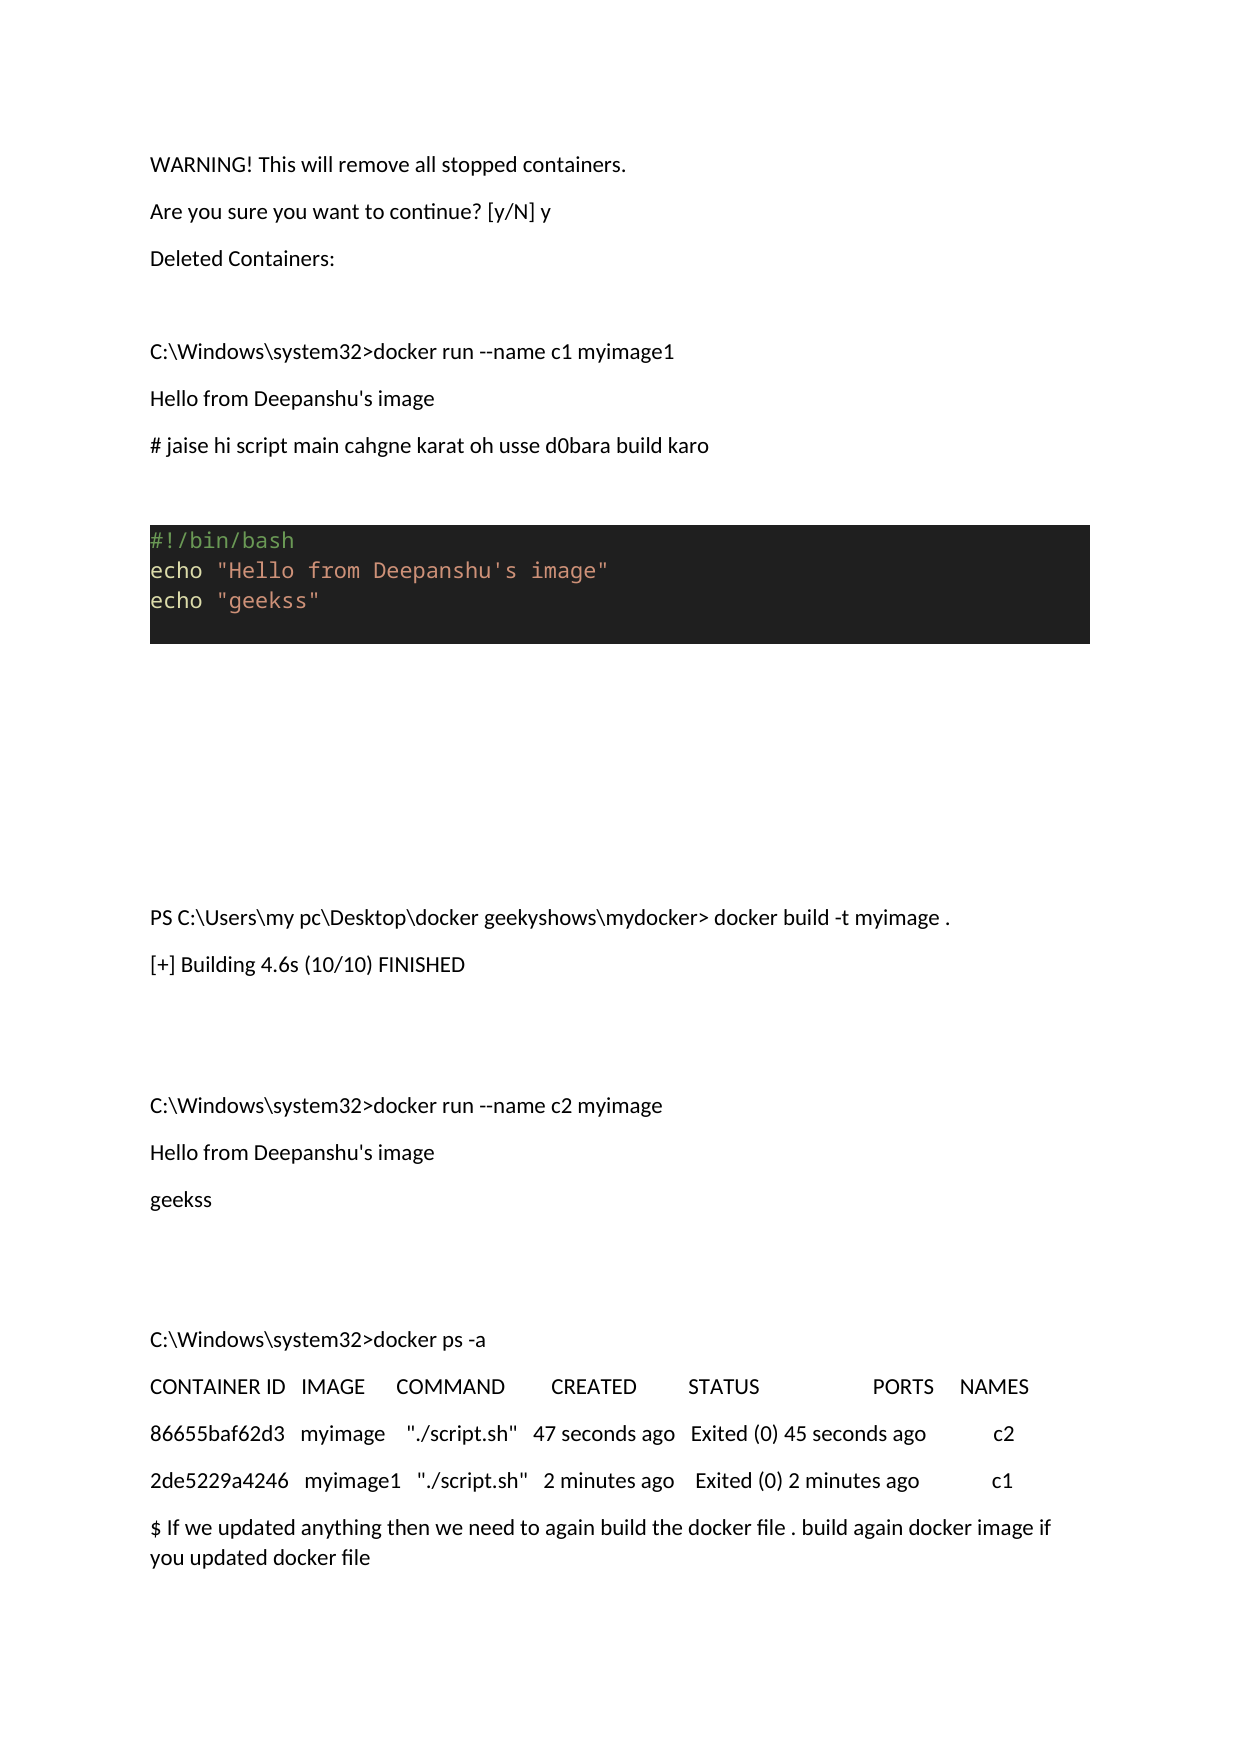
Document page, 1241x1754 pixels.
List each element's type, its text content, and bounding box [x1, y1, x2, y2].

text echo "Hello from Deepanshu's image" [150, 555, 1090, 584]
text [+] Building 4.6s (10/10) FINISHED [150, 950, 1090, 978]
text Deleted Containers: [150, 244, 1090, 272]
text Hello from Deepanshu's image [150, 384, 1090, 412]
text C:\Windows\system32>docker run --name c1 myimage1 [150, 337, 1090, 366]
text C:\Windows\system32>docker ps -a [150, 1325, 1090, 1353]
text PS C:\Users\my pc\Desktop\docker geekyshows\mydocker> docker build -t myimage . [150, 903, 1090, 932]
text echo "geekss" [150, 584, 1090, 614]
text #!/bin/bash [150, 525, 1090, 555]
text CONTAINER ID IMAGE COMMAND CREATED STATUS PORTS NAMES [150, 1372, 1090, 1400]
text 2de5229a4246 myimage1 "./script.sh" 2 minutes ago Exited (0) 2 minutes ago c1 [150, 1466, 1090, 1494]
text Hello from Deepanshu's image [150, 1138, 1090, 1166]
text Are you sure you want to continue? [y/N] y [150, 197, 1090, 225]
text WARNING! This will remove all stopped containers. [150, 150, 1090, 178]
text 86655baf62d3 myimage "./script.sh" 47 seconds ago Exited (0) 45 seconds ago c2 [150, 1419, 1090, 1447]
text $ If we updated anything then we need to again build the docker file . build again docker image if you updated docker file [150, 1513, 1090, 1571]
text geekss [150, 1185, 1090, 1213]
text # jaise hi script main cahgne karat oh usse d0bara build karo [150, 431, 1090, 459]
text C:\Windows\system32>docker run --name c2 myimage [150, 1091, 1090, 1119]
